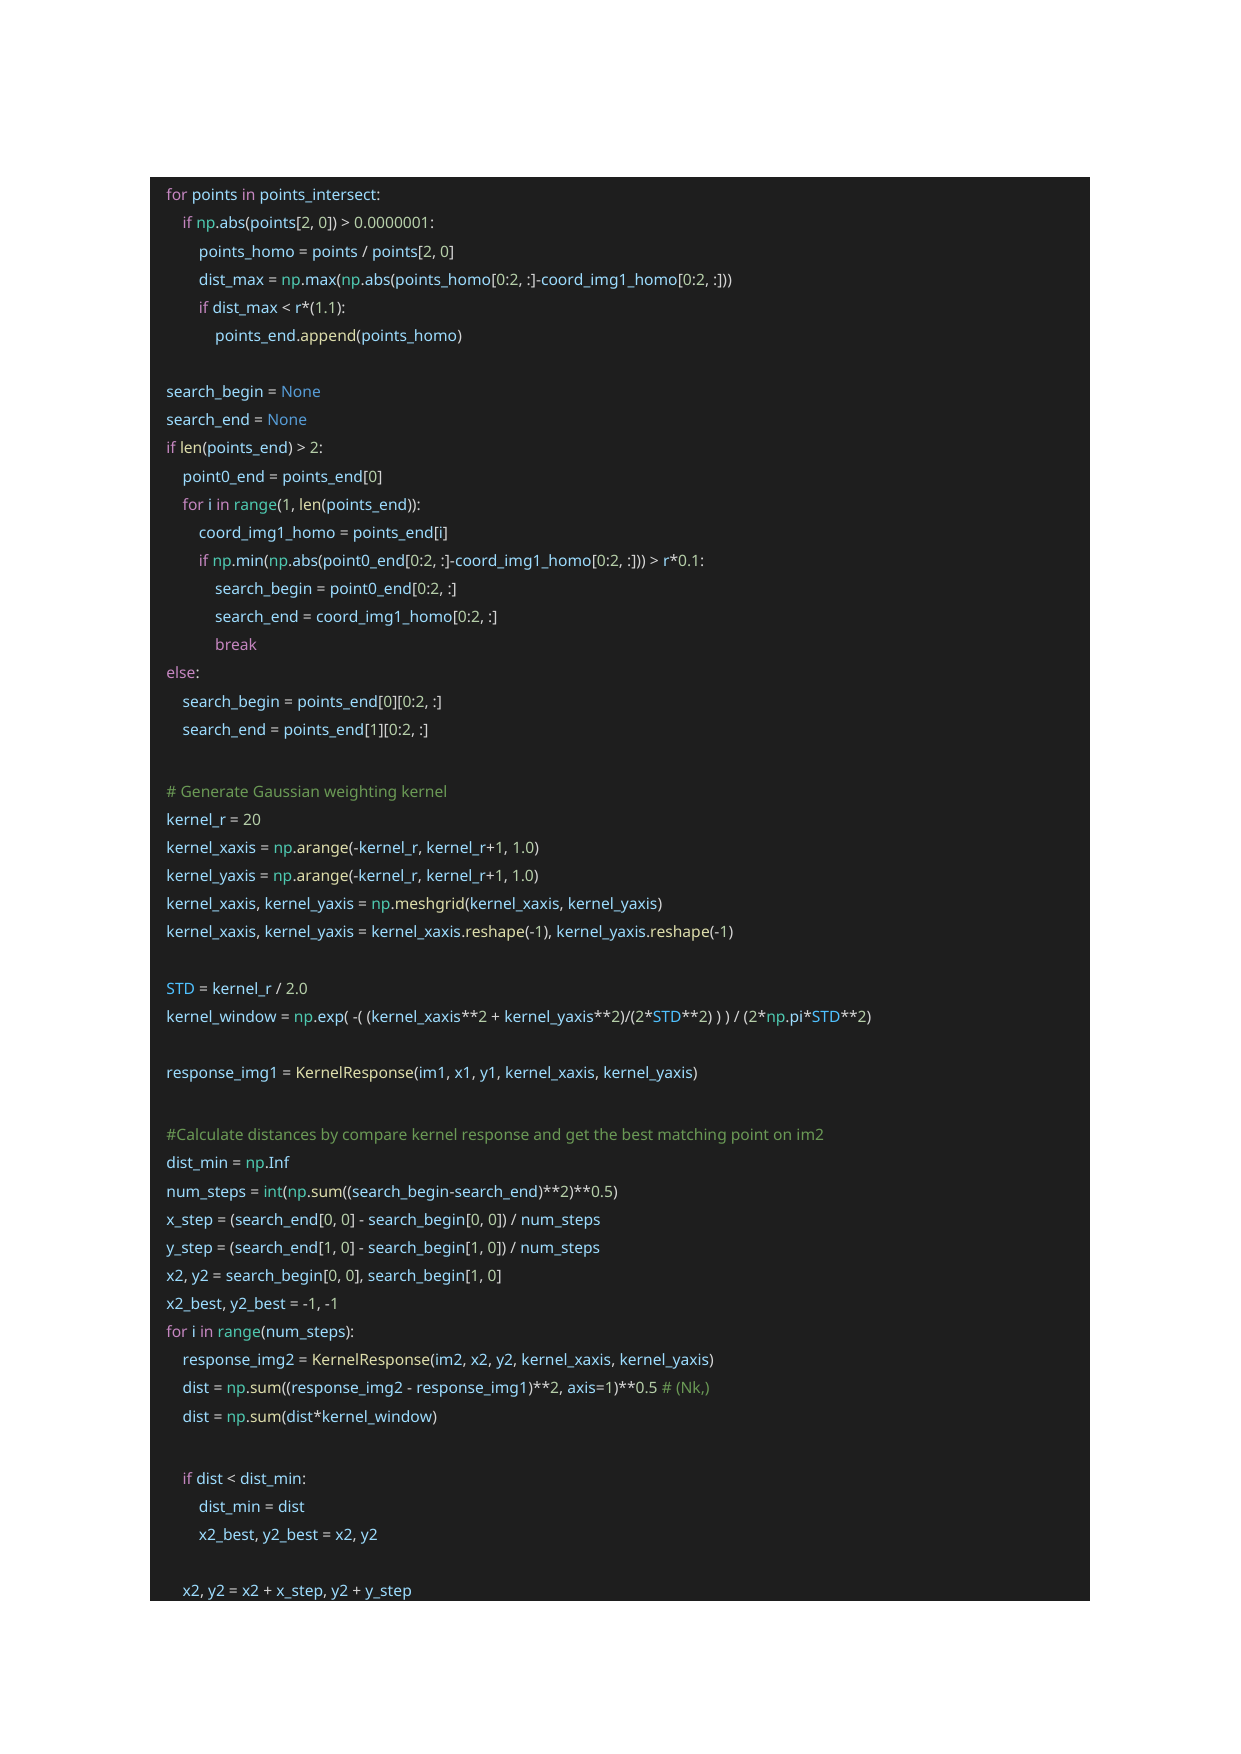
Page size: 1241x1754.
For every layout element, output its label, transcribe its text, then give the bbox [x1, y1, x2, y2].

text for i in range(1, len(points_end)): [150, 487, 1090, 515]
text response_img1 = KernelResponse(im1, x1, y1, kernel_xaxis, kernel_yaxis) [150, 1055, 1090, 1083]
text kernel_yaxis = np.arange(-kernel_r, kernel_r+1, 1.0) [150, 858, 1090, 886]
text kernel_xaxis, kernel_yaxis = kernel_xaxis.reshape(-1), kernel_yaxis.reshape(-1) [150, 914, 1090, 942]
text dist = np.sum((response_img2 - response_img1)**2, axis=1)**0.5 # (Nk,) [150, 1370, 1090, 1398]
text x_step = (search_end[0, 0] - search_begin[0, 0]) / num_steps [150, 1202, 1090, 1230]
text if np.abs(points[2, 0]) > 0.0000001: [150, 205, 1090, 233]
text if len(points_end) > 2: [150, 430, 1090, 458]
text if dist_max < r*(1.1): [150, 290, 1090, 318]
text search_begin = None [150, 374, 1090, 402]
text num_steps = int(np.sum((search_begin-search_end)**2)**0.5) [150, 1173, 1090, 1202]
text # Generate Gaussian weighting kernel [150, 774, 1090, 802]
text point0_end = points_end[0] [150, 458, 1090, 487]
text search_end = None [150, 402, 1090, 430]
text coord_img1_homo = points_end[i] [150, 515, 1090, 543]
text kernel_window = np.exp( -( (kernel_xaxis**2 + kernel_yaxis**2)/(2*STD**2) ) ) / (2*np.pi*STD**2) [150, 999, 1090, 1027]
text #Calculate distances by compare kernel response and get the best matching point on im2 [150, 1117, 1090, 1145]
text response_img2 = KernelResponse(im2, x2, y2, kernel_xaxis, kernel_yaxis) [150, 1342, 1090, 1370]
text x2_best, y2_best = x2, y2 [150, 1517, 1090, 1545]
text break [150, 627, 1090, 655]
text else: [150, 655, 1090, 683]
text search_end = points_end[1][0:2, :] [150, 712, 1090, 740]
text y_step = (search_end[1, 0] - search_begin[1, 0]) / num_steps [150, 1230, 1090, 1258]
text kernel_xaxis = np.arange(-kernel_r, kernel_r+1, 1.0) [150, 830, 1090, 858]
text dist_max = np.max(np.abs(points_homo[0:2, :]-coord_img1_homo[0:2, :])) [150, 262, 1090, 290]
text dist_min = dist [150, 1489, 1090, 1517]
text for points in points_intersect: [150, 177, 1090, 205]
text dist = np.sum(dist*kernel_window) [150, 1398, 1090, 1427]
text if dist < dist_min: [150, 1461, 1090, 1489]
text STD = kernel_r / 2.0 [150, 971, 1090, 999]
text search_begin = point0_end[0:2, :] [150, 571, 1090, 599]
text search_end = coord_img1_homo[0:2, :] [150, 599, 1090, 627]
text points_end.append(points_homo) [150, 318, 1090, 346]
text x2_best, y2_best = -1, -1 [150, 1286, 1090, 1314]
text points_homo = points / points[2, 0] [150, 233, 1090, 262]
text kernel_r = 20 [150, 802, 1090, 830]
text if np.min(np.abs(point0_end[0:2, :]-coord_img1_homo[0:2, :])) > r*0.1: [150, 543, 1090, 571]
text x2, y2 = search_begin[0, 0], search_begin[1, 0] [150, 1258, 1090, 1286]
text search_begin = points_end[0][0:2, :] [150, 683, 1090, 712]
text dist_min = np.Inf [150, 1145, 1090, 1173]
text kernel_xaxis, kernel_yaxis = np.meshgrid(kernel_xaxis, kernel_yaxis) [150, 886, 1090, 914]
text x2, y2 = x2 + x_step, y2 + y_step [150, 1573, 1090, 1601]
text for i in range(num_steps): [150, 1314, 1090, 1342]
